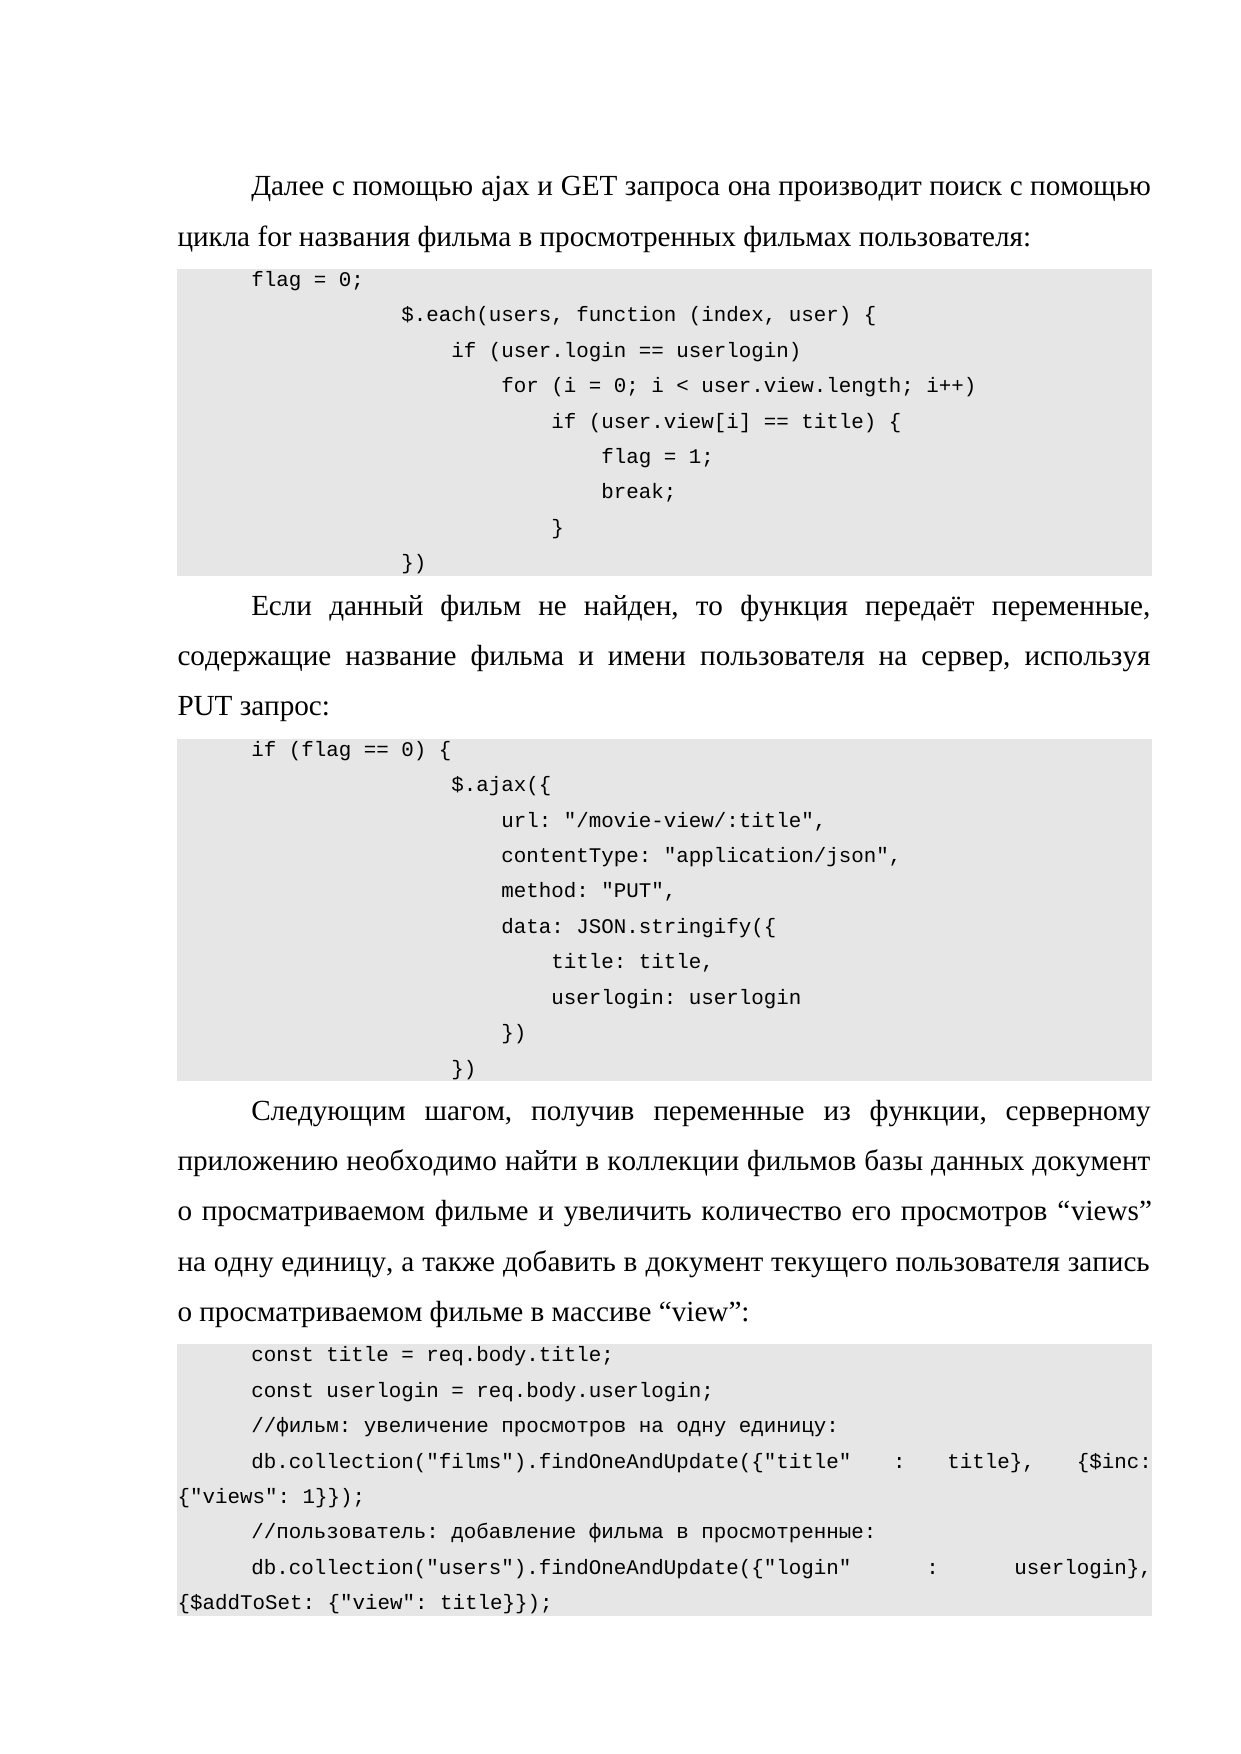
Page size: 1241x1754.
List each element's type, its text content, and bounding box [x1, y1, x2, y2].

text if (user.login == userlogin) [177, 340, 1152, 363]
text userlogin: userlogin [177, 987, 1152, 1010]
text $.each(users, function (index, user) { [177, 304, 1152, 328]
text flag = 1; [177, 446, 1152, 470]
text Следующим шагом, получив переменные из функции, серверному приложению необходимо найти в коллекции фильмов базы данных документ о просматриваемом фильме и увеличить количество его просмотров “views” на одну единицу, а также добавить в документ текущего пользователя запись о просматриваемом фильме в массиве “view”: [177, 1093, 1152, 1328]
text title: title, [177, 951, 1152, 975]
text db.collection("films").findOneAndUpdate({"title" : title}, {$inc: {"views": 1}}); [177, 1451, 1152, 1510]
text url: "/movie-view/:title", [177, 809, 1152, 833]
text Если данный фильм не найден, то функция передаёт переменные, содержащие название фильма и имени пользователя на сервер, используя PUT запрос: [177, 588, 1152, 722]
text const title = req.body.title; [177, 1344, 1152, 1368]
text data: JSON.stringify({ [177, 916, 1152, 939]
text }) [177, 552, 1152, 576]
text Далее с помощью ajax и GET запроса она производит поиск с помощью цикла for названия фильма в просмотренных фильмах пользователя: [177, 168, 1152, 252]
text for (i = 0; i < user.view.length; i++) [177, 375, 1152, 399]
text const userlogin = req.body.userlogin; [177, 1380, 1152, 1403]
text break; [177, 482, 1152, 505]
text //фильм: увеличение просмотров на одну единицу: [177, 1415, 1152, 1439]
text } [177, 517, 1152, 541]
text method: "PUT", [177, 880, 1152, 904]
text if (user.view[i] == title) { [177, 411, 1152, 434]
text if (flag == 0) { [177, 739, 1152, 762]
text flag = 0; [177, 269, 1152, 293]
text contentType: "application/json", [177, 845, 1152, 869]
text $.ajax({ [177, 774, 1152, 798]
text //пользователь: добавление фильма в просмотренные: [177, 1522, 1152, 1545]
text }) [177, 1057, 1152, 1081]
text }) [177, 1022, 1152, 1046]
text db.collection("users").findOneAndUpdate({"login" : userlogin}, {$addToSet: {"view": title}}); [177, 1557, 1152, 1616]
